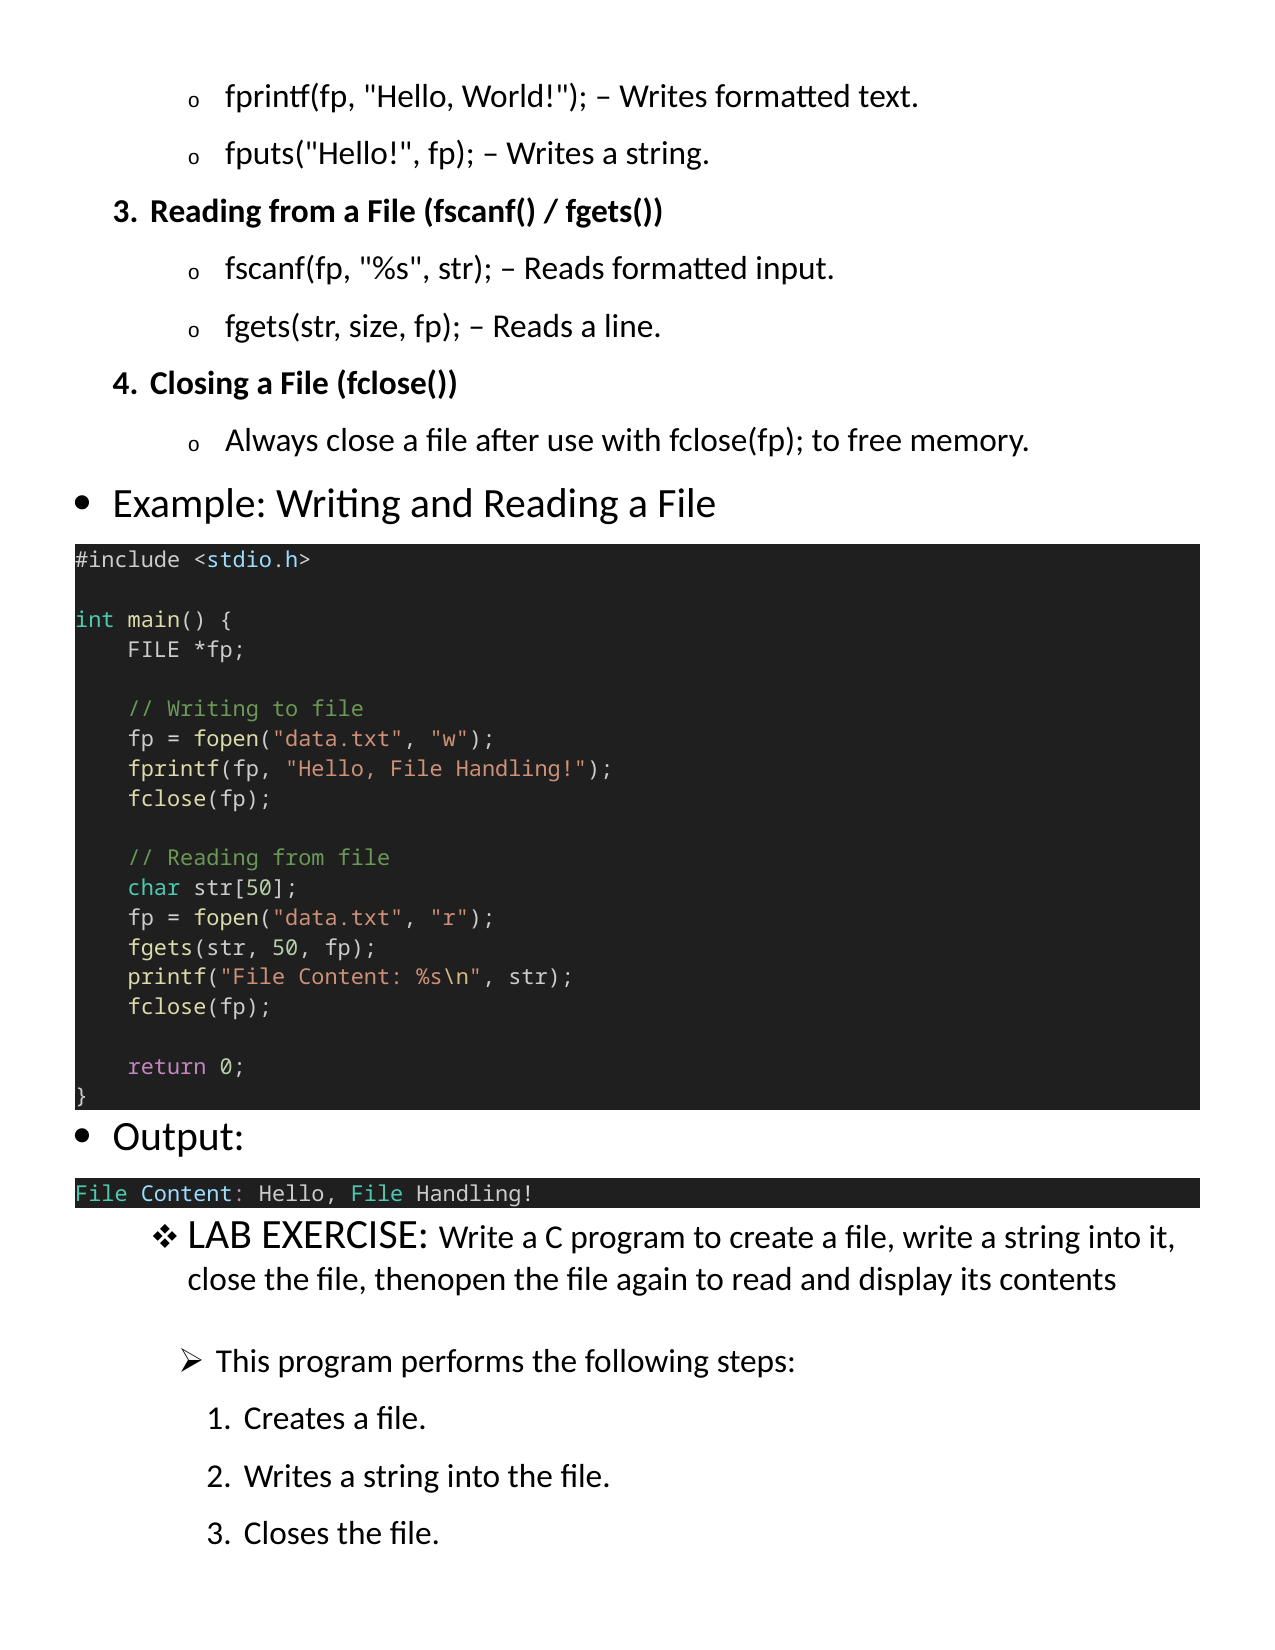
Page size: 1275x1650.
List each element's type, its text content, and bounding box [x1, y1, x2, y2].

list Always close a file after use with fclose(fp); to free memory. [187, 419, 1200, 460]
list Output: [75, 1110, 1200, 1161]
list Writes a string into the file. [206, 1455, 1200, 1495]
text } [75, 1081, 1200, 1110]
text File Content: Hello, File Handling! [75, 1178, 1200, 1208]
list fputs("Hello!", fp); – Writes a string. [187, 132, 1200, 173]
list Closes the file. [206, 1512, 1200, 1553]
text // Reading from file [75, 842, 1200, 872]
text #include <stdio.h> [75, 544, 1200, 574]
text int main() { [75, 604, 1200, 634]
list This program performs the following steps: [178, 1340, 1200, 1381]
list Creates a file. [206, 1397, 1200, 1438]
list Example: Writing and Reading a File [75, 477, 1200, 528]
list fgets(str, size, fp); – Reads a line. [187, 304, 1200, 345]
text fgets(str, 50, fp); [75, 932, 1200, 961]
text printf("File Content: %s\n", str); [75, 961, 1200, 991]
list LAB EXERCISE: Write a C program to create a file, write a string into it, close the file, thenopen the file again to read and display its contents [150, 1208, 1200, 1299]
text char str[50]; [75, 872, 1200, 902]
text fp = fopen("data.txt", "w"); [75, 723, 1200, 753]
list Closing a File (fclose()) [112, 362, 1200, 403]
list fprintf(fp, "Hello, World!"); – Writes formatted text. [187, 75, 1200, 116]
text // Writing to file [75, 693, 1200, 723]
list fscanf(fp, "%s", str); – Reads formatted input. [187, 247, 1200, 288]
text fclose(fp); [75, 991, 1200, 1021]
text FILE *fp; [75, 634, 1200, 663]
list Reading from a File (fscanf() / fgets()) [112, 190, 1200, 231]
text return 0; [75, 1051, 1200, 1081]
text fp = fopen("data.txt", "r"); [75, 902, 1200, 932]
text fprintf(fp, "Hello, File Handling!"); [75, 753, 1200, 783]
text fclose(fp); [75, 783, 1200, 812]
